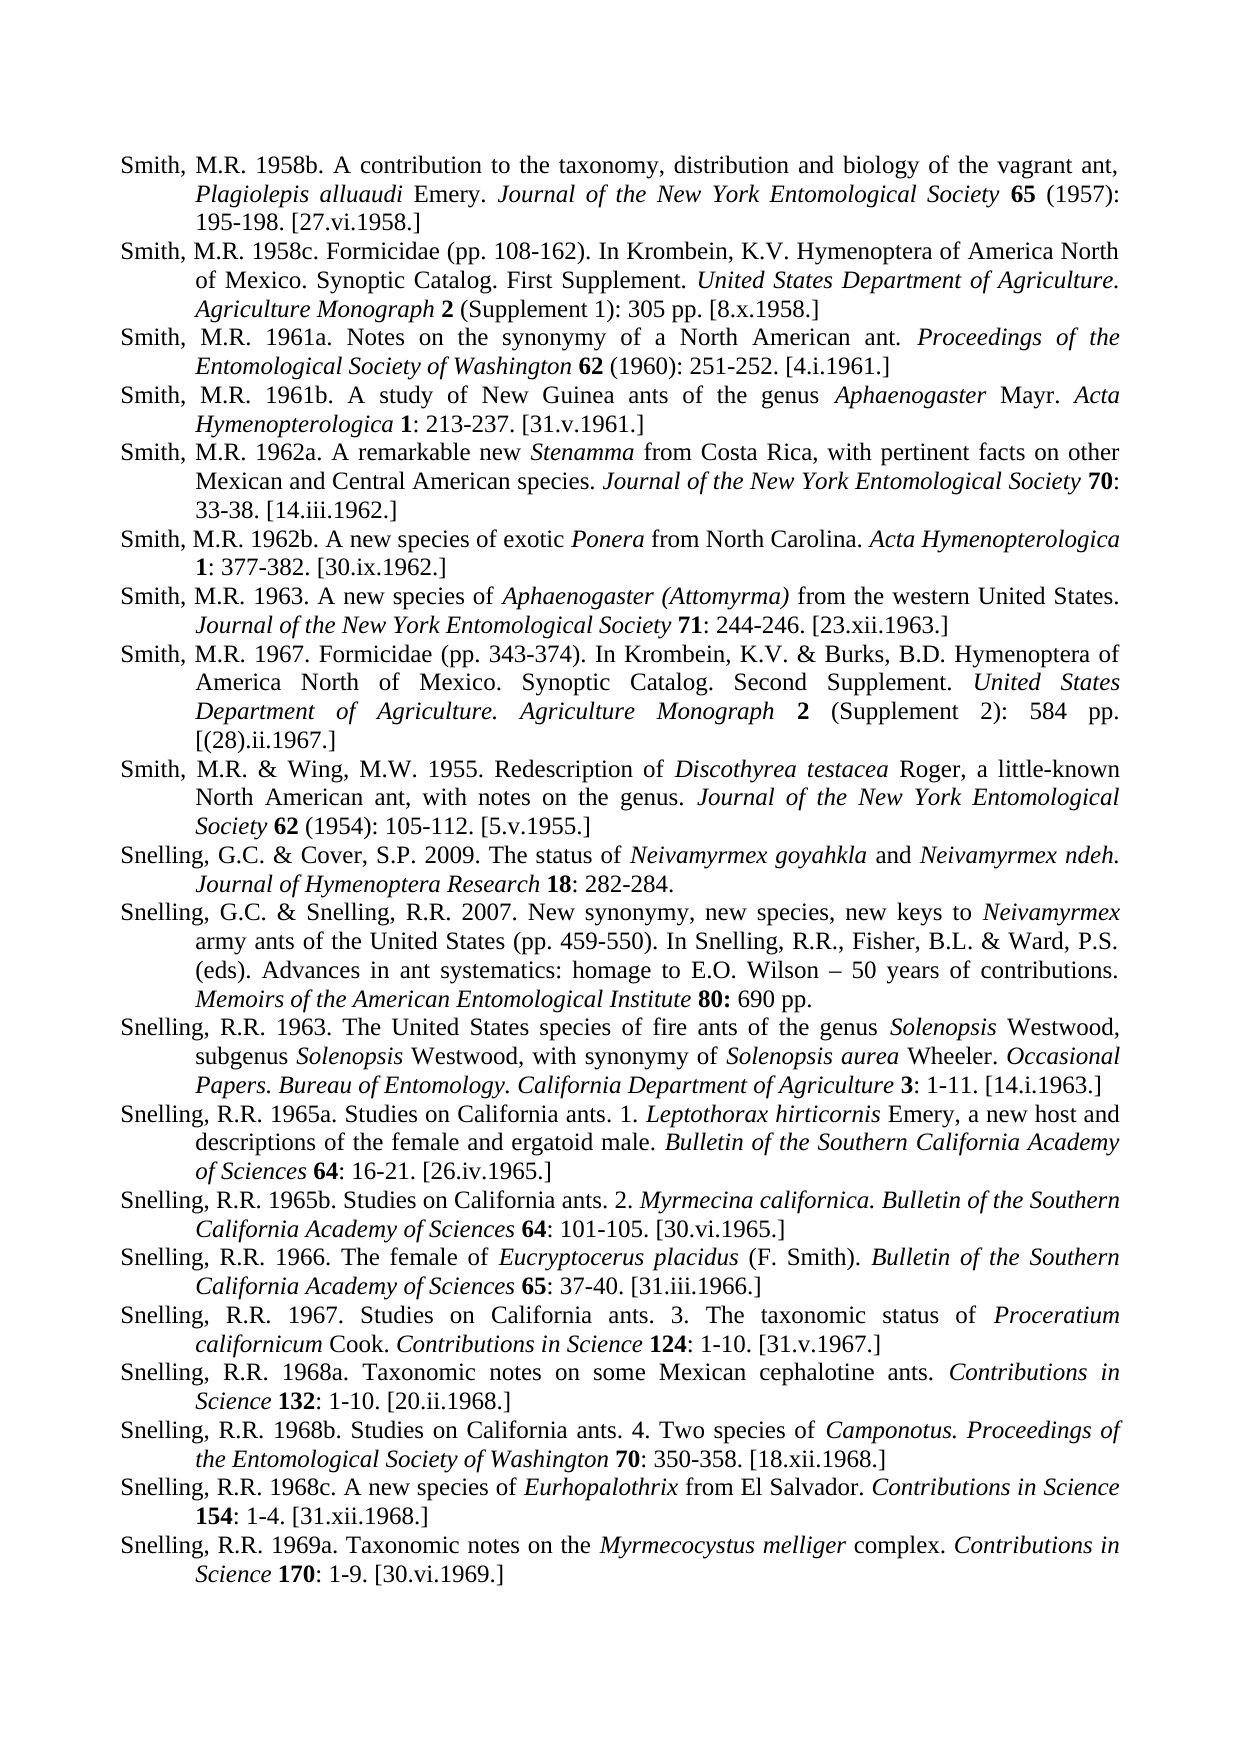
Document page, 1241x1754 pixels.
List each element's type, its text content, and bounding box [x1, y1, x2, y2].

text Smith, M.R. 1962a. A remarkable new Stenamma from Costa Rica, with pertinent facts on other Mexican and Central American species. Journal of the New York Entomological Society 70: 33-38. [14.iii.1962.] [120, 437, 1120, 524]
text Snelling, R.R. 1965a. Studies on California ants. 1. Leptothorax hirticornis Emery, a new host and descriptions of the female and ergatoid male. Bulletin of the Southern California Academy of Sciences 64: 16-21. [26.iv.1965.] [120, 1099, 1120, 1185]
text Smith, M.R. & Wing, M.W. 1955. Redescription of Discothyrea testacea Roger, a little-known North American ant, with notes on the genus. Journal of the New York Entomological Society 62 (1954): 105-112. [5.v.1955.] [120, 754, 1120, 840]
text Smith, M.R. 1958b. A contribution to the taxonomy, distribution and biology of the vagrant ant, Plagiolepis alluaudi Emery. Journal of the New York Entomological Society 65 (1957): 195-198. [27.vi.1958.] [120, 150, 1120, 236]
text Snelling, R.R. 1965b. Studies on California ants. 2. Myrmecina californica. Bulletin of the Southern California Academy of Sciences 64: 101-105. [30.vi.1965.] [120, 1185, 1120, 1242]
text Smith, M.R. 1967. Formicidae (pp. 343-374). In Krombein, K.V. & Burks, B.D. Hymenoptera of America North of Mexico. Synoptic Catalog. Second Supplement. United States Department of Agriculture. Agriculture Monograph 2 (Supplement 2): 584 pp. [(28).ii.1967.] [120, 639, 1120, 754]
text Snelling, R.R. 1969a. Taxonomic notes on the Myrmecocystus melliger complex. Contributions in Science 170: 1-9. [30.vi.1969.] [120, 1530, 1120, 1587]
text Snelling, G.C. & Snelling, R.R. 2007. New synonymy, new species, new keys to Neivamyrmex army ants of the United States (pp. 459-550). In Snelling, R.R., Fisher, B.L. & Ward, P.S. (eds). Advances in ant systematics: homage to E.O. Wilson – 50 years of contributions. Memoirs of the American Entomological Institute 80: 690 pp. [120, 897, 1120, 1012]
text Snelling, R.R. 1968c. A new species of Eurhopalothrix from El Salvador. Contributions in Science 154: 1-4. [31.xii.1968.] [120, 1472, 1120, 1530]
text Smith, M.R. 1958c. Formicidae (pp. 108-162). In Krombein, K.V. Hymenoptera of America North of Mexico. Synoptic Catalog. First Supplement. United States Department of Agriculture. Agriculture Monograph 2 (Supplement 1): 305 pp. [8.x.1958.] [120, 236, 1120, 322]
text Smith, M.R. 1961a. Notes on the synonymy of a North American ant. Proceedings of the Entomological Society of Washington 62 (1960): 251-252. [4.i.1961.] [120, 322, 1120, 380]
text Smith, M.R. 1961b. A study of New Guinea ants of the genus Aphaenogaster Mayr. Acta Hymenopterologica 1: 213-237. [31.v.1961.] [120, 380, 1120, 437]
text Snelling, G.C. & Cover, S.P. 2009. The status of Neivamyrmex goyahkla and Neivamyrmex ndeh. Journal of Hymenoptera Research 18: 282-284. [120, 840, 1120, 897]
text Snelling, R.R. 1968a. Taxonomic notes on some Mexican cephalotine ants. Contributions in Science 132: 1-10. [20.ii.1968.] [120, 1357, 1120, 1415]
text Smith, M.R. 1963. A new species of Aphaenogaster (Attomyrma) from the western United States. Journal of the New York Entomological Society 71: 244-246. [23.xii.1963.] [120, 581, 1120, 639]
text Snelling, R.R. 1967. Studies on California ants. 3. The taxonomic status of Proceratium californicum Cook. Contributions in Science 124: 1-10. [31.v.1967.] [120, 1300, 1120, 1357]
text Snelling, R.R. 1963. The United States species of fire ants of the genus Solenopsis Westwood, subgenus Solenopsis Westwood, with synonymy of Solenopsis aurea Wheeler. Occasional Papers. Bureau of Entomology. California Department of Agriculture 3: 1-11. [14.i.1963.] [120, 1012, 1120, 1099]
text Smith, M.R. 1962b. A new species of exotic Ponera from North Carolina. Acta Hymenopterologica 1: 377-382. [30.ix.1962.] [120, 524, 1120, 581]
text Snelling, R.R. 1968b. Studies on California ants. 4. Two species of Camponotus. Proceedings of the Entomological Society of Washington 70: 350-358. [18.xii.1968.] [120, 1415, 1120, 1472]
text Snelling, R.R. 1966. The female of Eucryptocerus placidus (F. Smith). Bulletin of the Southern California Academy of Sciences 65: 37-40. [31.iii.1966.] [120, 1242, 1120, 1300]
